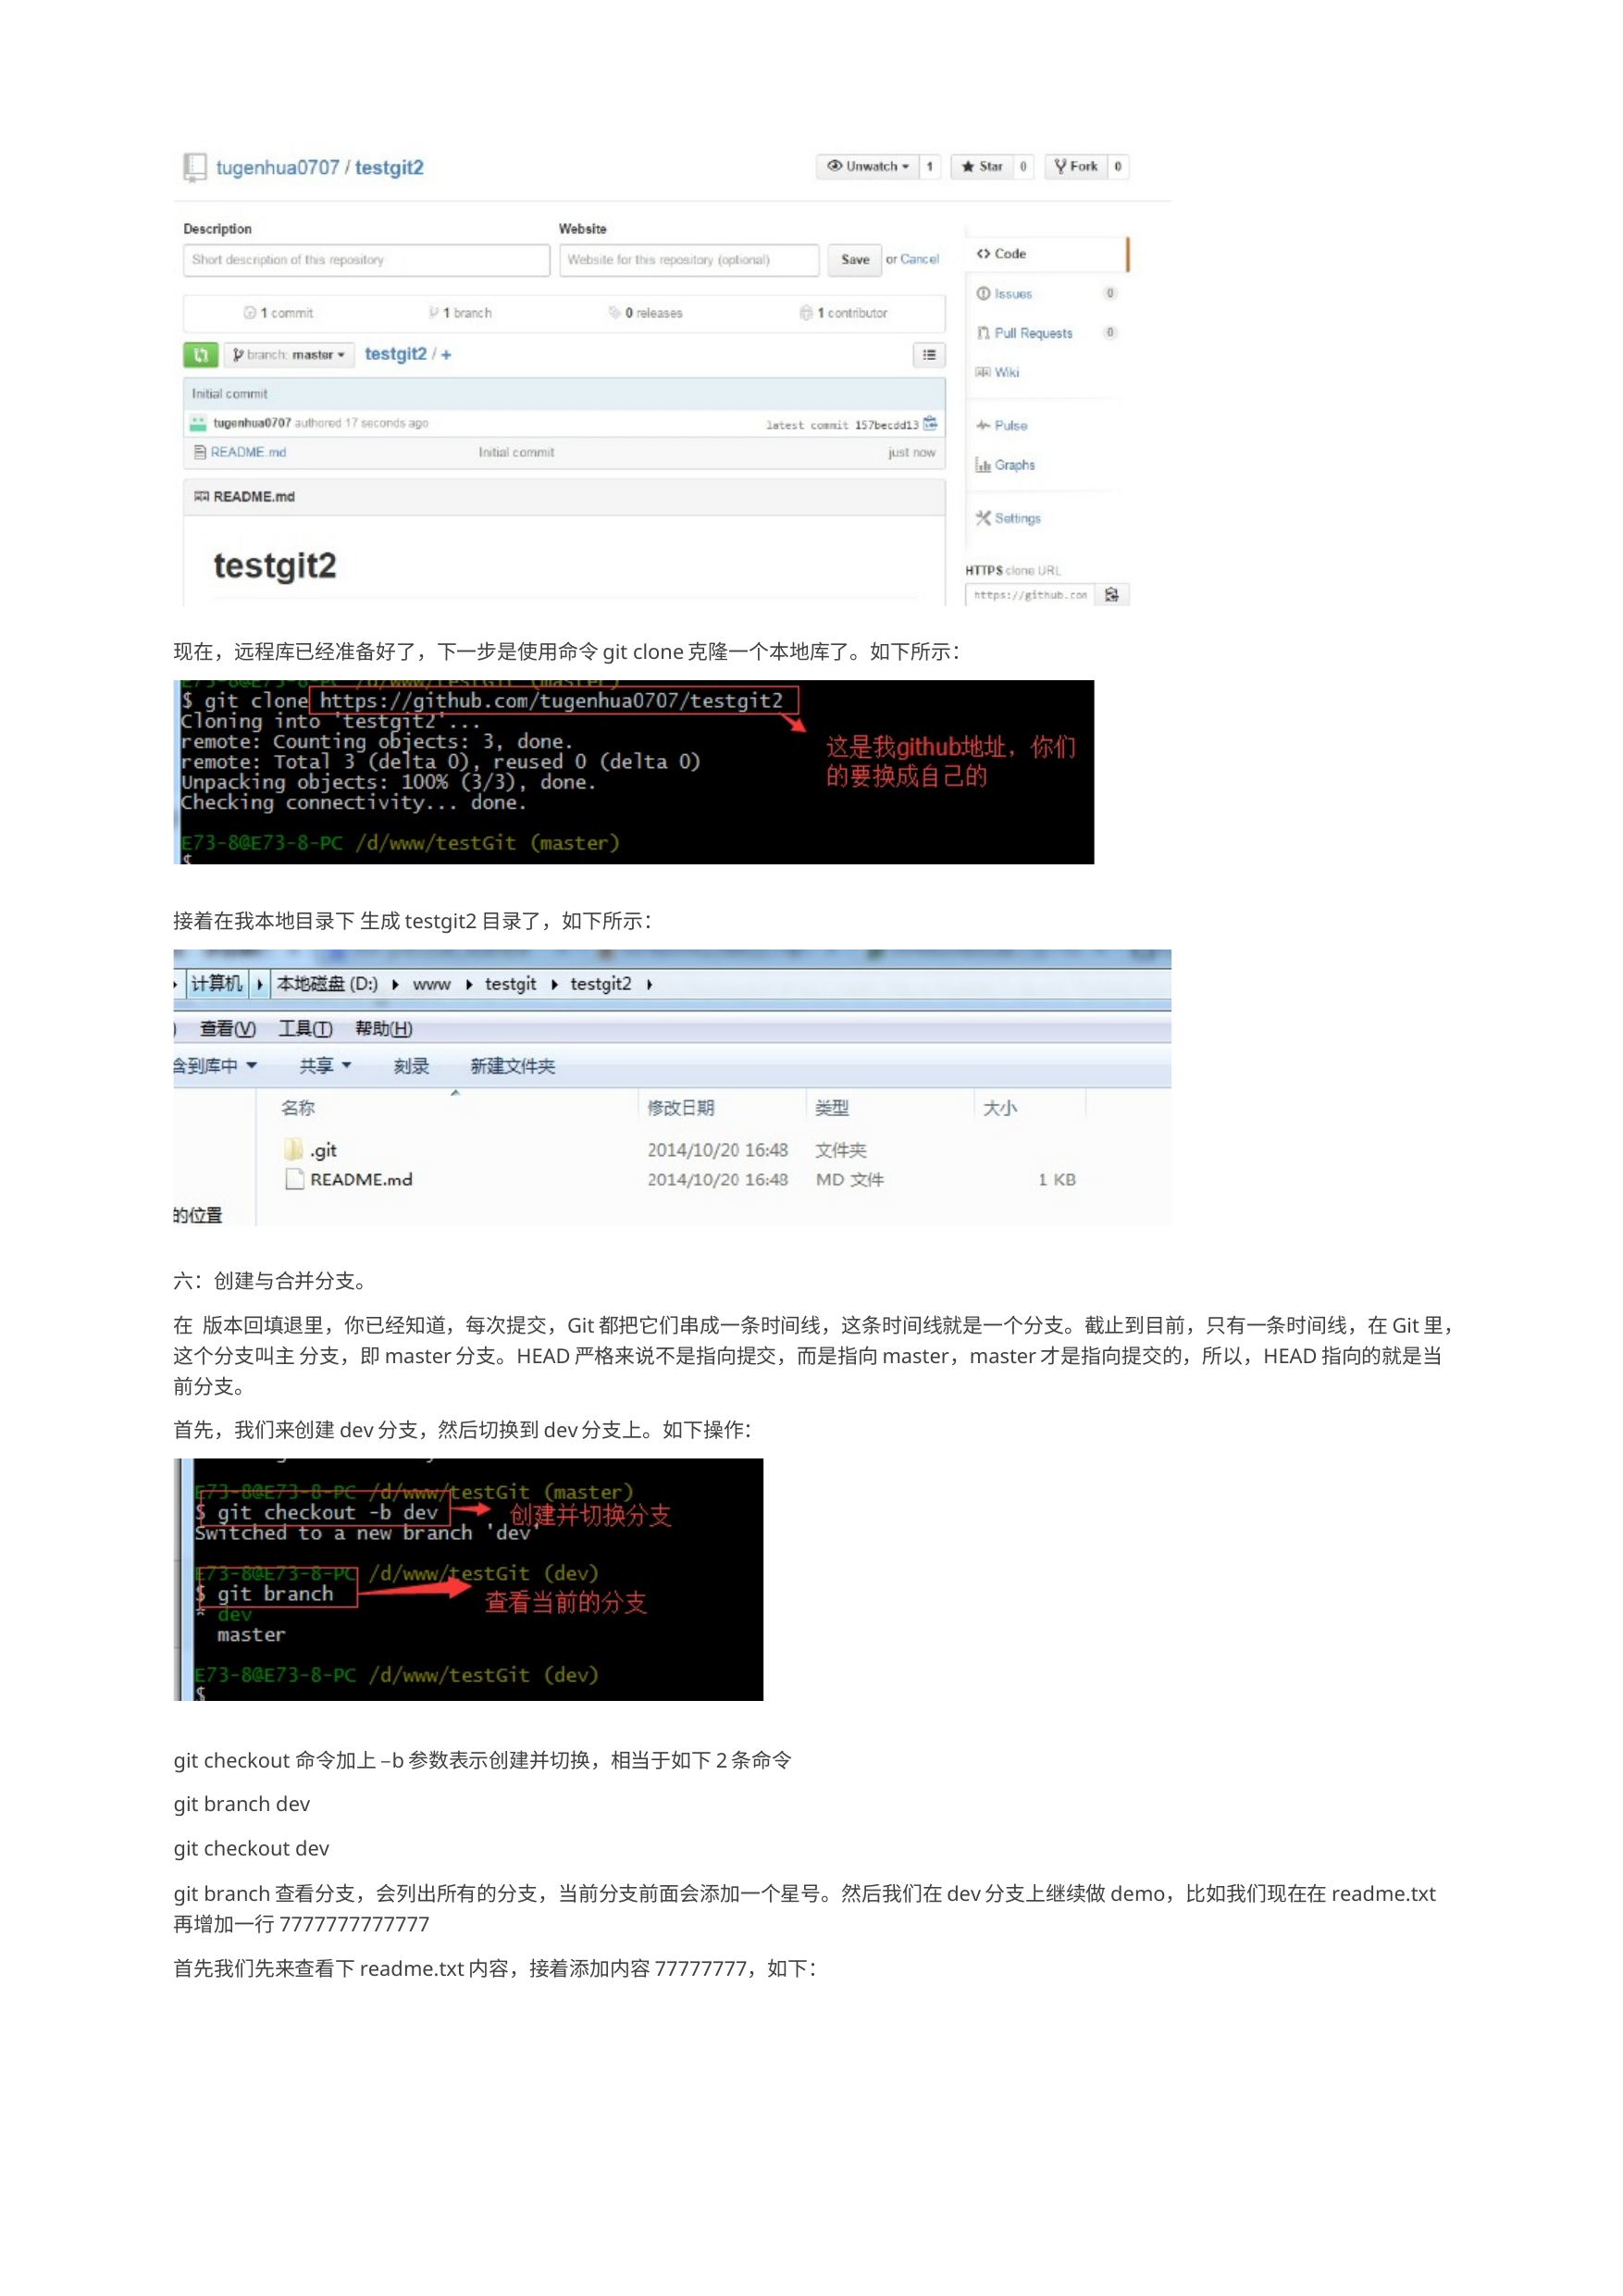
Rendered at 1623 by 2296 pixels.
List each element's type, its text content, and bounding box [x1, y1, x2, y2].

text git checkout dev [173, 1833, 1449, 1863]
text git branch查看分支，会列出所有的分支，当前分支前面会添加一个星号。然后我们在dev分支上继续做demo，比如我们现在在readme.txt再增加一行 7777777777777 [173, 1878, 1449, 1938]
picture [173, 680, 1095, 864]
text 首先，我们来创建dev分支，然后切换到dev分支上。如下操作： [173, 1414, 1449, 1445]
picture [173, 140, 1172, 606]
text 首先我们先来查看下readme.txt内容，接着添加内容77777777，如下： [173, 1952, 1449, 1982]
text 现在，远程库已经准备好了，下一步是使用命令git clone克隆一个本地库了。如下所示： [173, 636, 1449, 665]
text 接着在我本地目录下 生成testgit2目录了，如下所示： [173, 905, 1449, 936]
text git branch dev [173, 1789, 1449, 1818]
text 在 版本回填退里，你已经知道，每次提交，Git都把它们串成一条时间线，这条时间线就是一个分支。截止到目前，只有一条时间线，在Git里，这个分支叫主 分支，即master分支。HEAD严格来说不是指向提交，而是指向master，master才是指向提交的，所以，HEAD指向的就是当前分支。 [173, 1309, 1449, 1400]
picture [173, 1458, 764, 1701]
text git checkout 命令加上 –b参数表示创建并切换，相当于如下2条命令 [173, 1744, 1449, 1774]
picture [173, 949, 1172, 1226]
text 六：创建与合并分支。 [173, 1265, 1449, 1295]
